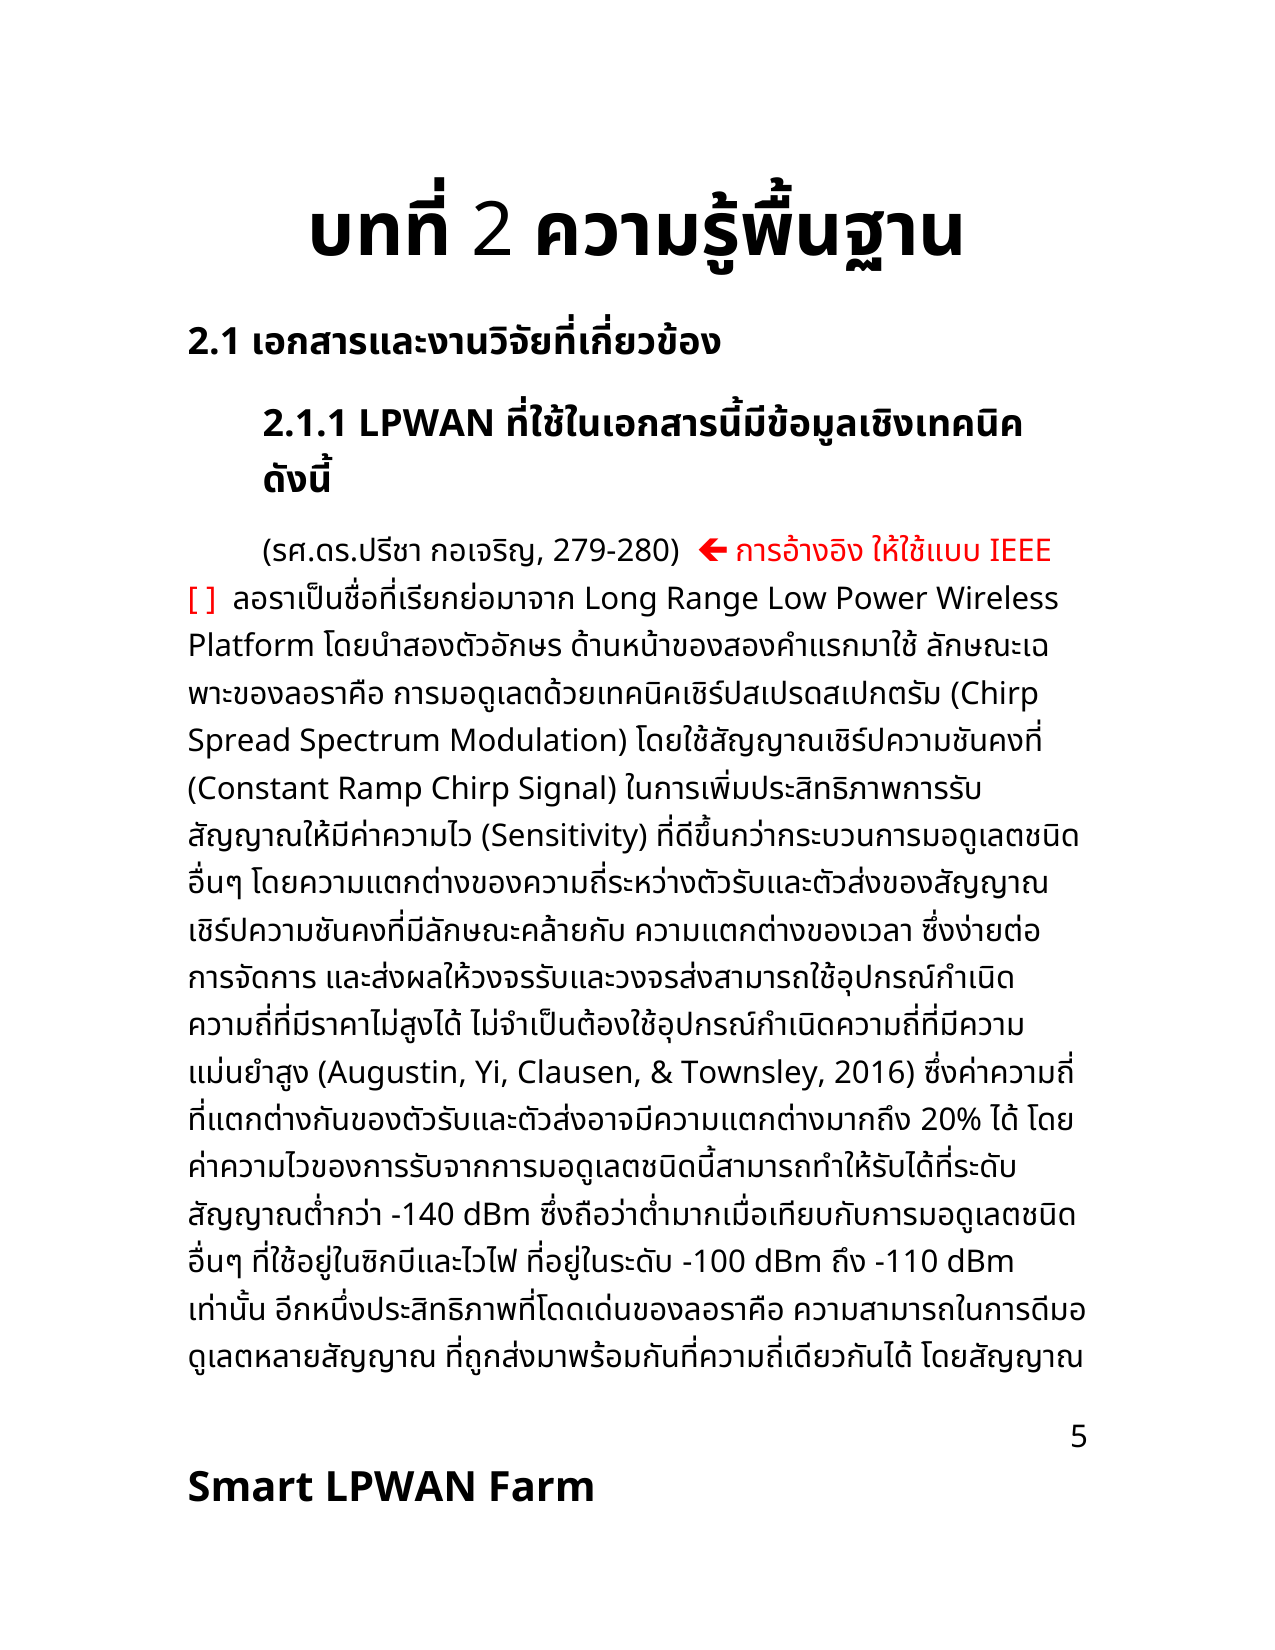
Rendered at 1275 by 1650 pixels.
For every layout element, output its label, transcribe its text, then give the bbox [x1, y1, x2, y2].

subtitle 2.1 เอกสารและงานวิจัยที่เกี่ยวข้อง [187, 314, 1087, 371]
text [187, 528, 1087, 1381]
subtitle 2.1.1 LPWAN ที่ใช้ในเอกสารนี้มีข้อมูลเชิงเทคนิคดังนี้ [262, 396, 1087, 509]
subtitle บทที่ 2 ความรู้พื้นฐาน [187, 175, 1087, 289]
